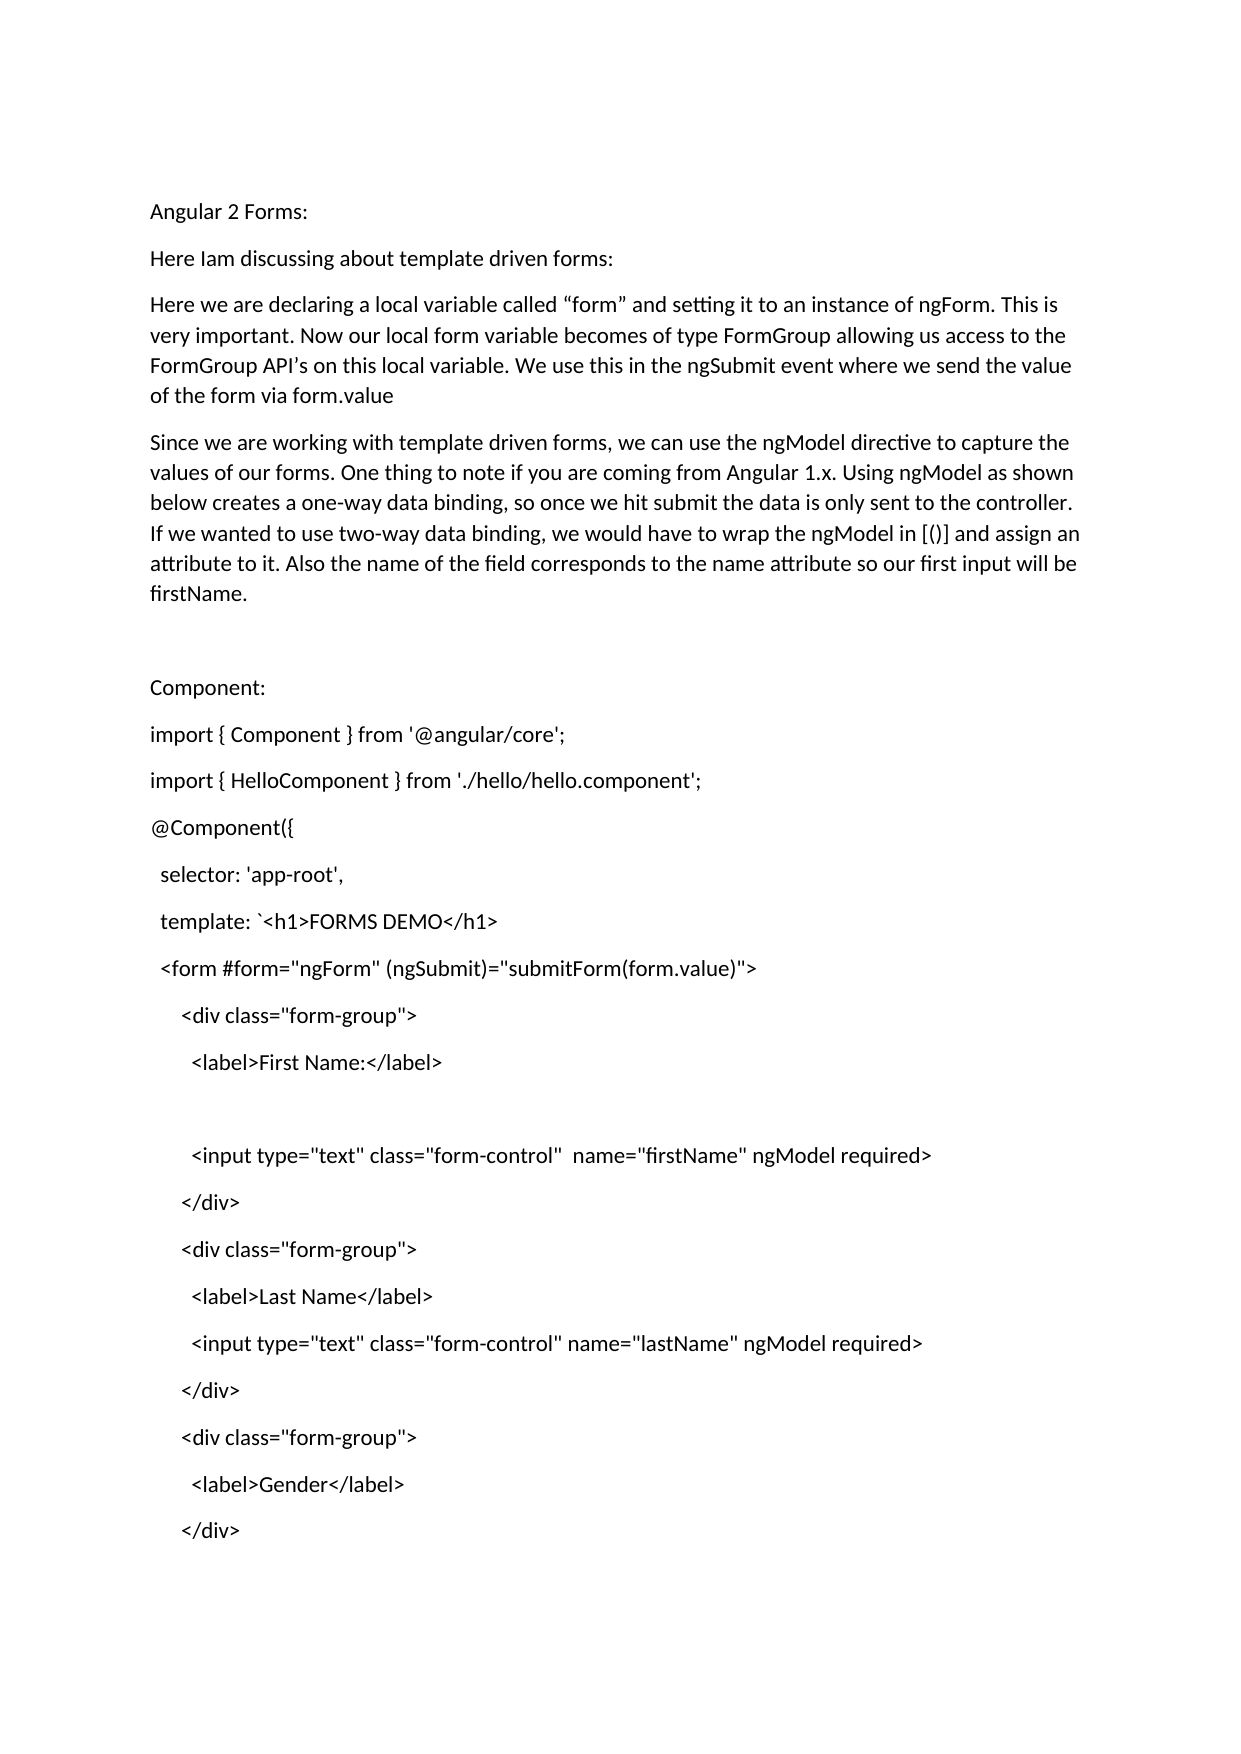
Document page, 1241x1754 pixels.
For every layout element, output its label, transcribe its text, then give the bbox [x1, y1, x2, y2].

text <input type="text" class="form-control" name="firstName" ngModel required> [150, 1142, 1090, 1170]
text Here Iam discussing about template driven forms: [150, 244, 1090, 272]
text template: `<h1>FORMS DEMO</h1> [150, 907, 1090, 935]
text <input type="text" class="form-control" name="lastName" ngModel required> [150, 1329, 1090, 1357]
text Component: [150, 673, 1090, 701]
text Angular 2 Forms: [150, 197, 1090, 225]
text <form #form="ngForm" (ngSubmit)="submitForm(form.value)"> [150, 954, 1090, 982]
text </div> [150, 1517, 1090, 1545]
text </div> [150, 1188, 1090, 1217]
text import { HelloComponent } from './hello/hello.component'; [150, 767, 1090, 795]
text <div class="form-group"> [150, 1235, 1090, 1263]
text <label>Last Name</label> [150, 1282, 1090, 1310]
text <div class="form-group"> [150, 1423, 1090, 1451]
text </div> [150, 1376, 1090, 1404]
text Here we are declaring a local variable called “form” and setting it to an instance of ngForm. This is very important. Now our local form variable becomes of type FormGroup allowing us access to the FormGroup API’s on this local variable. We use this in the ngSubmit event where we send the value of the form via form.value [150, 291, 1090, 409]
text <label>First Name:</label> [150, 1048, 1090, 1076]
text <div class="form-group"> [150, 1001, 1090, 1029]
text @Component({ [150, 813, 1090, 842]
text Since we are working with template driven forms, we can use the ngModel directive to capture the values of our forms. One thing to note if you are coming from Angular 1.x. Using ngModel as shown below creates a one-way data binding, so once we hit submit the data is only sent to the controller. If we wanted to use two-way data binding, we would have to wrap the ngModel in [()] and assign an attribute to it. Also the name of the field corresponds to the name attribute so our first input will be firstName. [150, 428, 1090, 607]
text import { Component } from '@angular/core'; [150, 720, 1090, 748]
text selector: 'app-root', [150, 860, 1090, 888]
text <label>Gender</label> [150, 1470, 1090, 1498]
